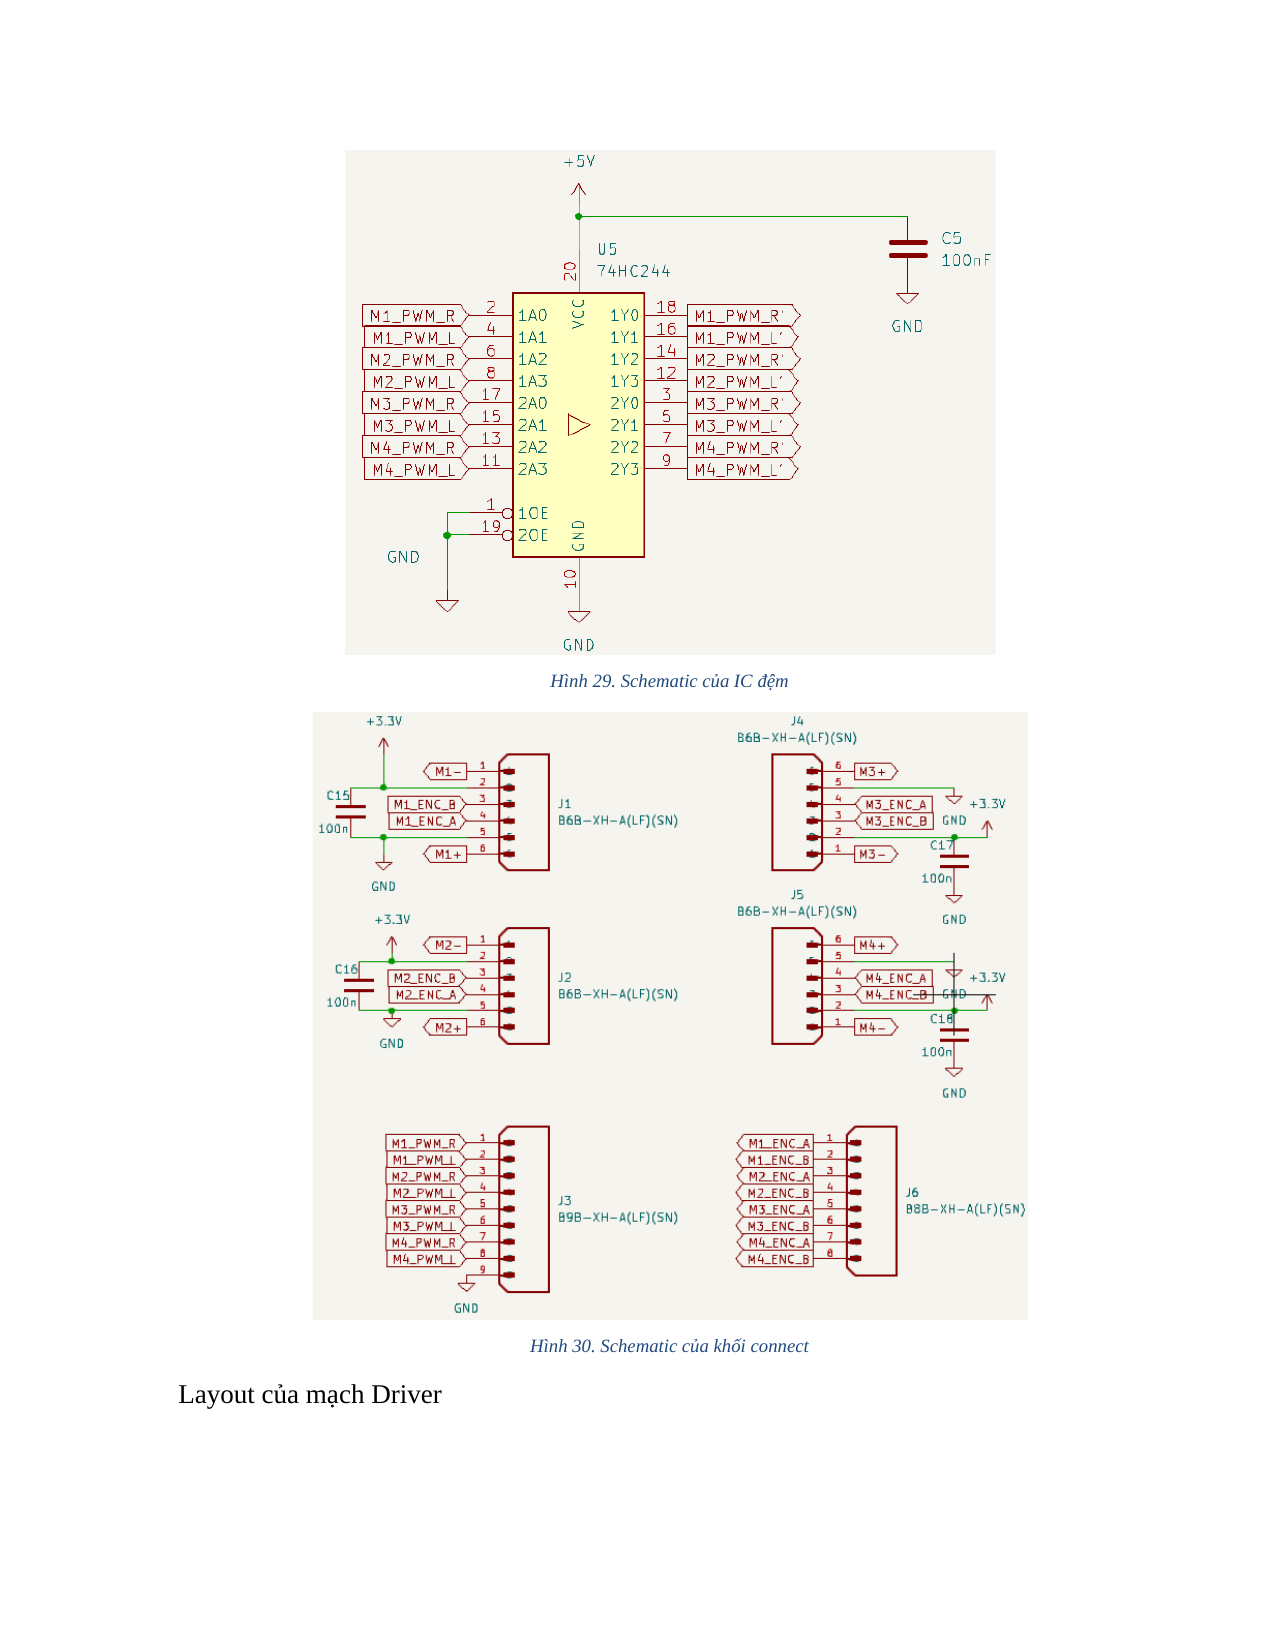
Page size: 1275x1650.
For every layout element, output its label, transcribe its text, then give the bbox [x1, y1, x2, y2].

picture [312, 712, 1029, 1320]
picture [345, 150, 996, 655]
text Layout của mạch Driver [178, 1378, 1162, 1409]
